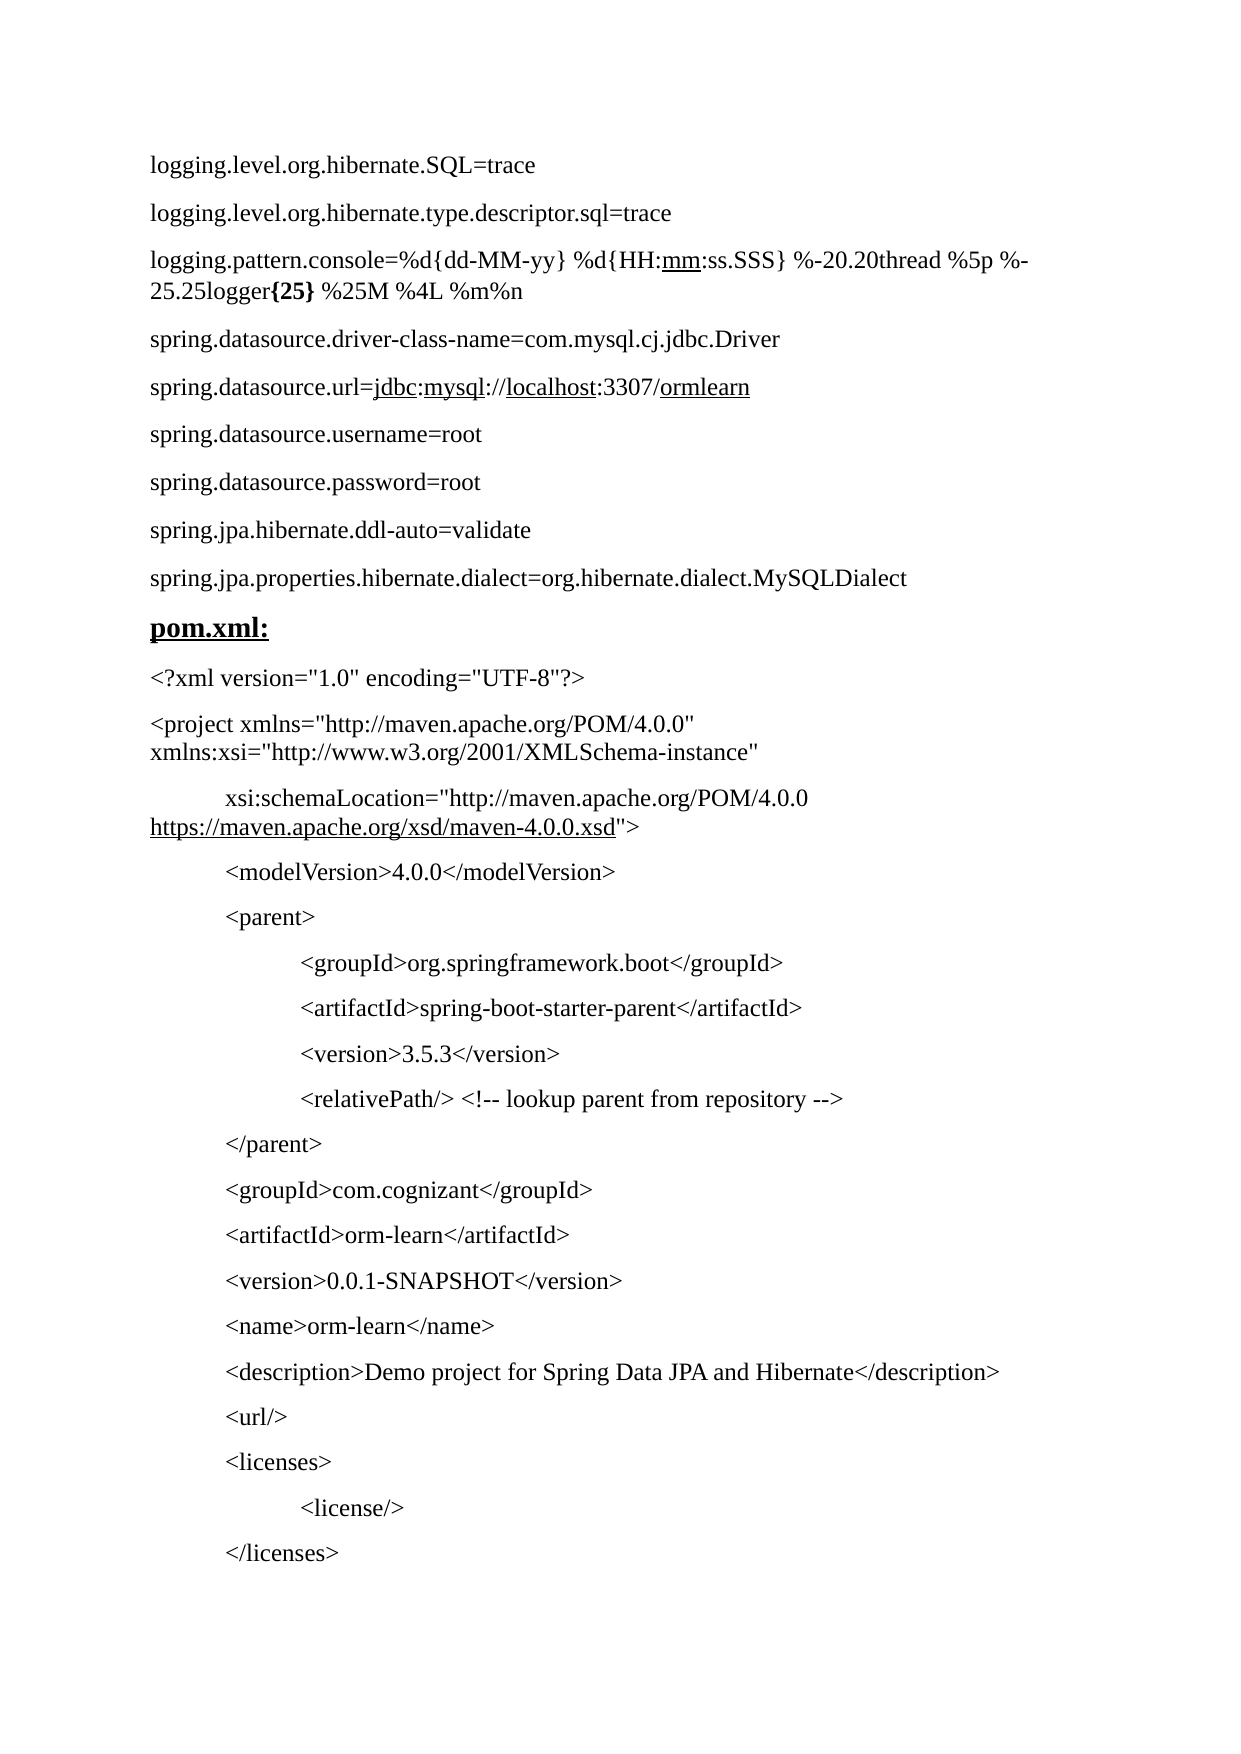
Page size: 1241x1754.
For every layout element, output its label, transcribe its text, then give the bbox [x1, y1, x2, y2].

text spring.datasource.driver-class-name=com.mysql.cj.jdbc.Driver [150, 324, 1090, 353]
text <relativePath/> <!-- lookup parent from repository --> [150, 1084, 1090, 1113]
text <version>3.5.3</version> [150, 1039, 1090, 1067]
text <url/> [150, 1402, 1090, 1431]
text <artifactId>orm-learn</artifactId> [150, 1220, 1090, 1249]
text <licenses> [150, 1447, 1090, 1476]
text logging.pattern.console=%d{dd-MM-yy} %d{HH:mm:ss.SSS} %-20.20thread %5p %-25.25logger{25} %25M %4L %m%n [150, 245, 1090, 305]
text <parent> [150, 902, 1090, 931]
text pom.xml: [150, 610, 1090, 644]
text <groupId>org.springframework.boot</groupId> [150, 948, 1090, 977]
text <modelVersion>4.0.0</modelVersion> [150, 857, 1090, 886]
text <artifactId>spring-boot-starter-parent</artifactId> [150, 993, 1090, 1022]
text <description>Demo project for Spring Data JPA and Hibernate</description> [150, 1357, 1090, 1385]
text <name>orm-learn</name> [150, 1311, 1090, 1340]
text <license/> [150, 1493, 1090, 1522]
text </parent> [150, 1129, 1090, 1158]
text logging.level.org.hibernate.type.descriptor.sql=trace [150, 198, 1090, 226]
text <project xmlns="http://maven.apache.org/POM/4.0.0" xmlns:xsi="http://www.w3.org/2001/XMLSchema-instance" [150, 709, 1090, 766]
text </licenses> [150, 1538, 1090, 1567]
text spring.datasource.url=jdbc:mysql://localhost:3307/ormlearn [150, 372, 1090, 401]
text <version>0.0.1-SNAPSHOT</version> [150, 1266, 1090, 1294]
text logging.level.org.hibernate.SQL=trace [150, 150, 1090, 179]
text spring.datasource.password=root [150, 467, 1090, 496]
text <?xml version="1.0" encoding="UTF-8"?> [150, 663, 1090, 692]
text spring.jpa.hibernate.ddl-auto=validate [150, 515, 1090, 544]
text <groupId>com.cognizant</groupId> [150, 1175, 1090, 1204]
text xsi:schemaLocation="http://maven.apache.org/POM/4.0.0 https://maven.apache.org/xsd/maven-4.0.0.xsd"> [150, 783, 1090, 840]
text spring.jpa.properties.hibernate.dialect=org.hibernate.dialect.MySQLDialect [150, 563, 1090, 591]
text spring.datasource.username=root [150, 419, 1090, 448]
